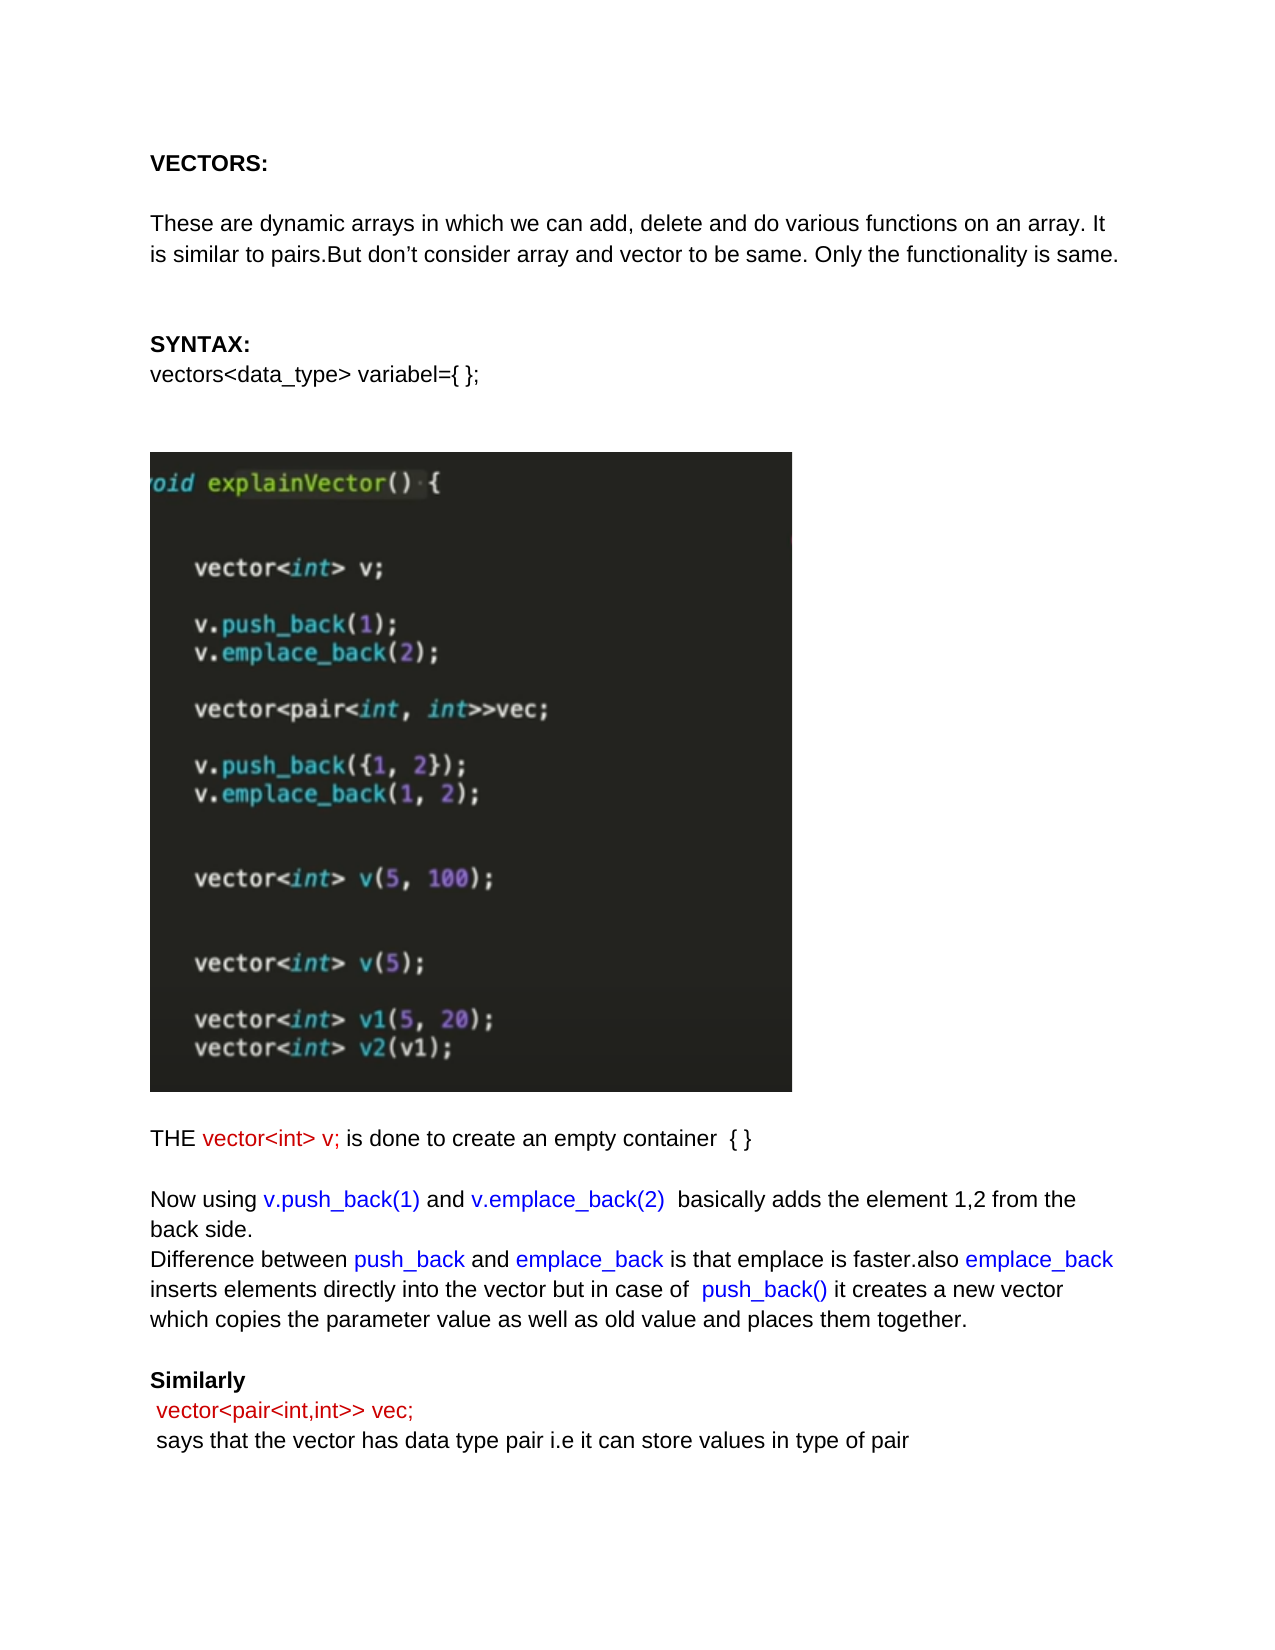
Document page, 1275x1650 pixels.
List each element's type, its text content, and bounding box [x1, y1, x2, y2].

text vector<pair<int,int>> vec; [150, 1397, 1125, 1423]
text says that the vector has data type pair i.e it can store values in type of pair [150, 1427, 1125, 1454]
text Now using v.push_back(1) and v.emplace_back(2) basically adds the element 1,2 from the back side. [150, 1186, 1125, 1242]
text VECTORS: [150, 150, 1125, 176]
text These are dynamic arrays in which we can add, delete and do various functions on an array. It is similar to pairs.But don’t consider array and vector to be same. Only the functionality is same. [150, 210, 1125, 267]
text vectors<data_type> variabel={ }; [150, 361, 1125, 388]
picture [150, 452, 793, 1092]
text Difference between push_back and emplace_back is that emplace is faster.also emplace_back inserts elements directly into the vector but in case of push_back() it creates a new vector which copies the parameter value as well as old value and places them together. [150, 1246, 1125, 1333]
text SYNTAX: [150, 331, 1125, 358]
text THE vector<int> v; is done to create an empty container { } [150, 1125, 1125, 1152]
text Similarly [150, 1367, 1125, 1393]
